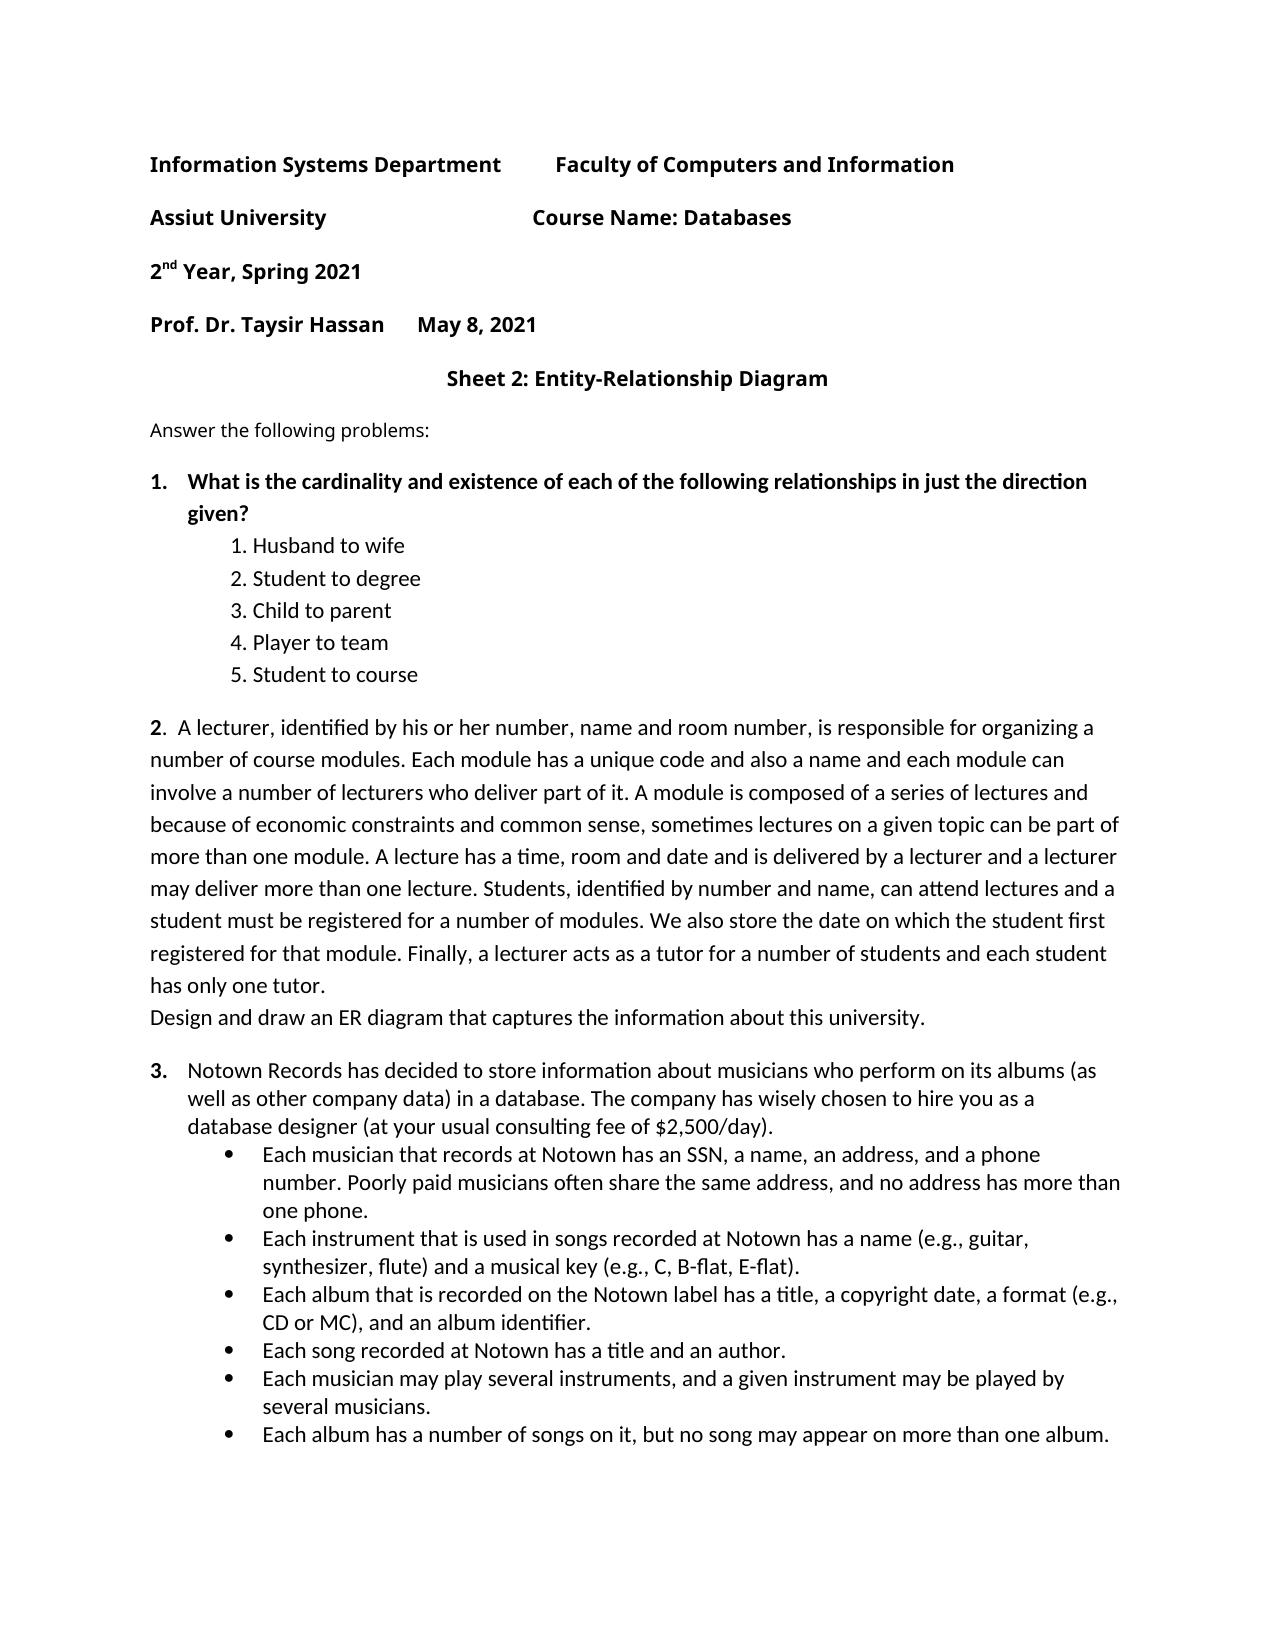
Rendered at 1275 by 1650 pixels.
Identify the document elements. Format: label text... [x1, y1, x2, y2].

list Notown Records has decided to store information about musicians who perform on its albums (as well as other company data) in a database. The company has wisely chosen to hire you as a database designer (at your usual consulting fee of $2,500/day). [150, 1056, 1125, 1140]
list Each musician may play several instruments, and a given instrument may be played by several musicians. [225, 1364, 1125, 1420]
list Each instrument that is used in songs recorded at Notown has a name (e.g., guitar, synthesizer, flute) and a musical key (e.g., C, B-flat, E-flat). [225, 1224, 1125, 1280]
list What is the cardinality and existence of each of the following relationships in just the direction given? [150, 467, 1125, 527]
list 5. Student to course [225, 660, 1125, 688]
text Answer the following problems: [150, 417, 1125, 443]
text 2nd Year, Spring 2021 [150, 257, 1125, 285]
list 3. Child to parent [225, 596, 1125, 624]
text Assiut University Course Name: Databases [150, 203, 1125, 232]
list 4. Player to team [225, 628, 1125, 656]
list Each album has a number of songs on it, but no song may appear on more than one album. [225, 1420, 1125, 1448]
list 2. Student to degree [225, 564, 1125, 592]
text 2. A lecturer, identified by his or her number, name and room number, is responsible for organizing a number of course modules. Each module has a unique code and also a name and each module can involve a number of lecturers who deliver part of it. A module is composed of a series of lectures and because of economic constraints and common sense, sometimes lectures on a given topic can be part of more than one module. A lecture has a time, room and date and is delivered by a lecturer and a lecturer may deliver more than one lecture. Students, identified by number and name, can attend lectures and a student must be registered for a number of modules. We also store the date on which the student first registered for that module. Finally, a lecturer acts as a tutor for a number of students and each student has only one tutor. [150, 713, 1125, 999]
text Information Systems Department Faculty of Computers and Information [150, 150, 1125, 178]
list Each musician that records at Notown has an SSN, a name, an address, and a phone number. Poorly paid musicians often share the same address, and no address has more than one phone. [225, 1140, 1125, 1224]
text Prof. Dr. Taysir Hassan May 8, 2021 [150, 310, 1125, 339]
text Sheet 2: Entity-Relationship Diagram [150, 364, 1125, 392]
text Design and draw an ER diagram that captures the information about this university. [150, 1003, 1125, 1031]
list Each album that is recorded on the Notown label has a title, a copyright date, a format (e.g., CD or MC), and an album identifier. [225, 1280, 1125, 1336]
list Each song recorded at Notown has a title and an author. [225, 1336, 1125, 1364]
list 1. Husband to wife [225, 532, 1125, 560]
